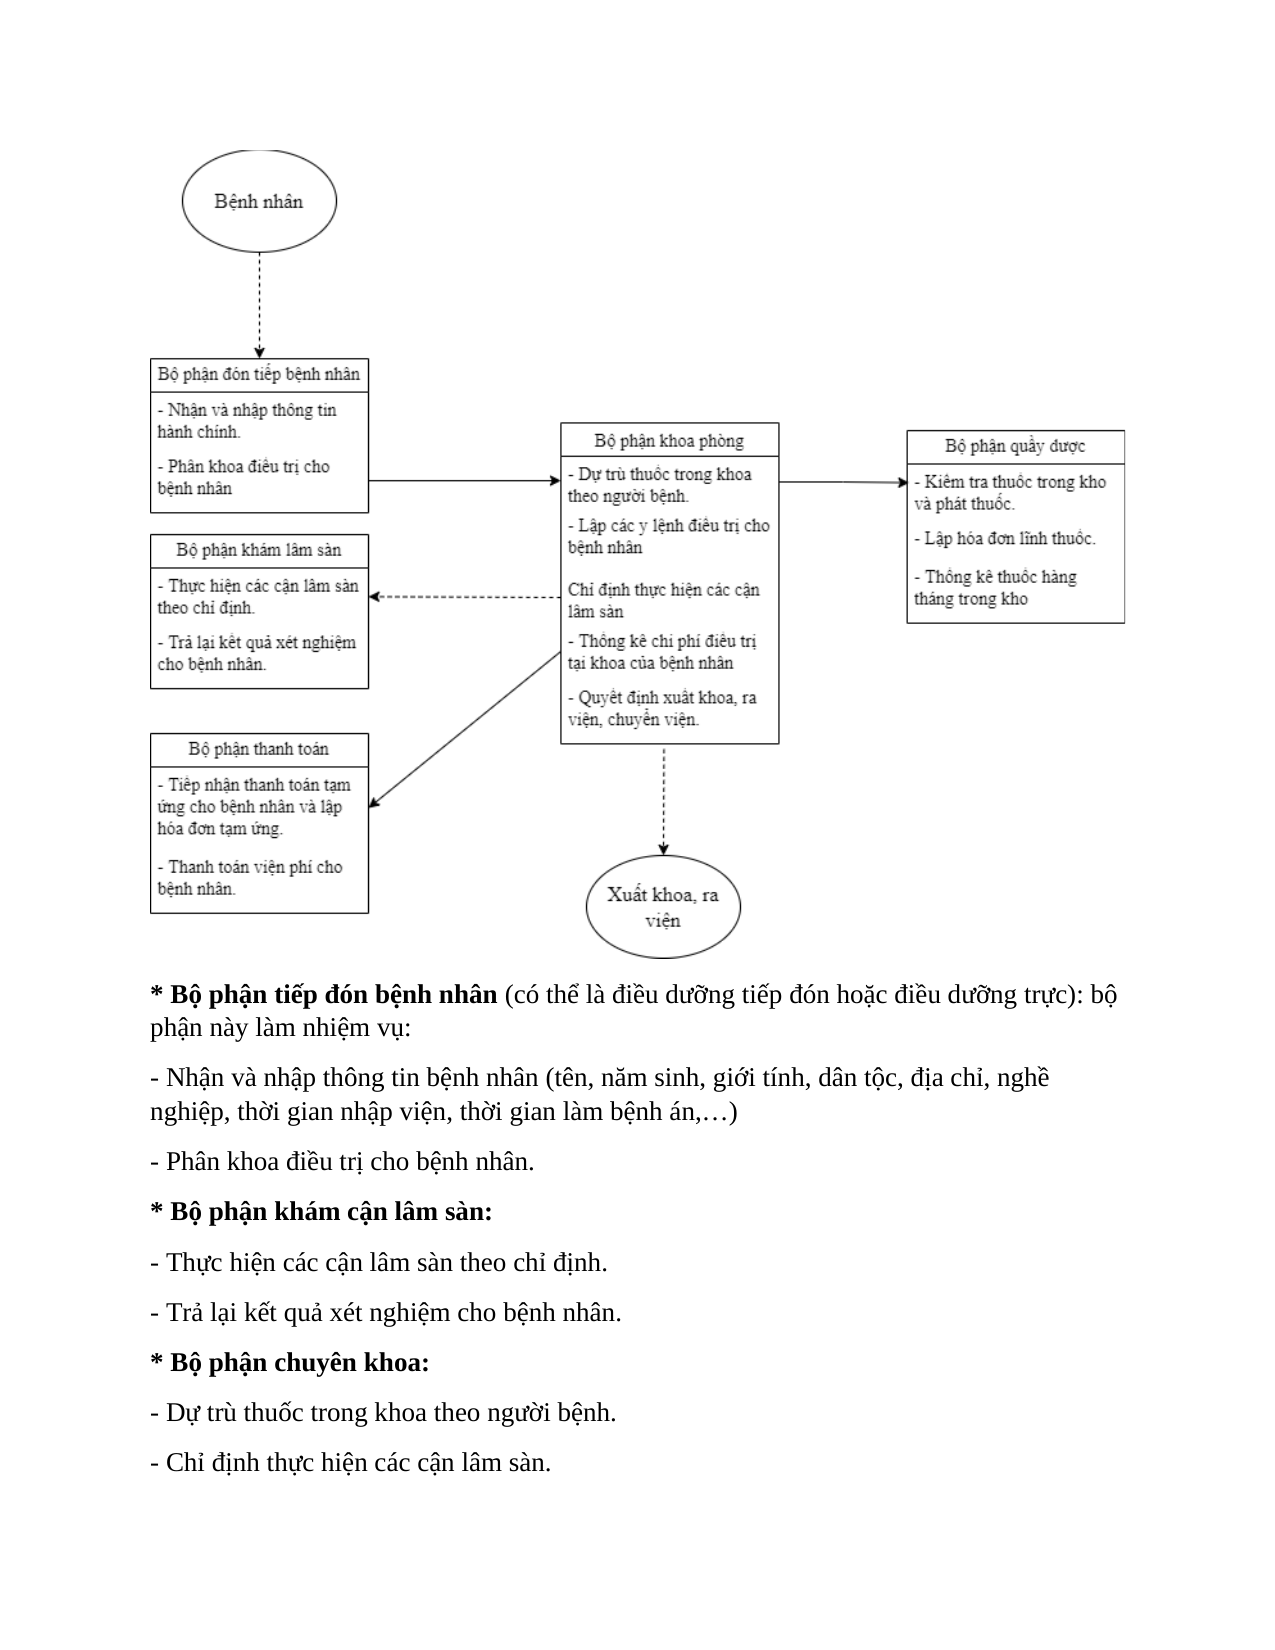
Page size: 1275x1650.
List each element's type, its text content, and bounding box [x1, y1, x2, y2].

text * Bộ phận chuyên khoa: [150, 1346, 1125, 1377]
text - Chỉ định thực hiện các cận lâm sàn. [150, 1447, 1125, 1478]
text * Bộ phận tiếp đón bệnh nhân (có thể là điều dưỡng tiếp đón hoặc điều dưỡng trực): bộ phận này làm nhiệm vụ: [150, 978, 1125, 1042]
text - Nhận và nhập thông tin bệnh nhân (tên, năm sinh, giới tính, dân tộc, địa chỉ, nghề nghiệp, thời gian nhập viện, thời gian làm bệnh án,…) [150, 1062, 1125, 1126]
text - Dự trù thuốc trong khoa theo người bệnh. [150, 1396, 1125, 1427]
picture [150, 150, 1125, 959]
text - Thực hiện các cận lâm sàn theo chỉ định. [150, 1246, 1125, 1277]
text - Phân khoa điều trị cho bệnh nhân. [150, 1145, 1125, 1176]
text - Trả lại kết quả xét nghiệm cho bệnh nhân. [150, 1296, 1125, 1327]
text * Bộ phận khám cận lâm sàn: [150, 1196, 1125, 1227]
